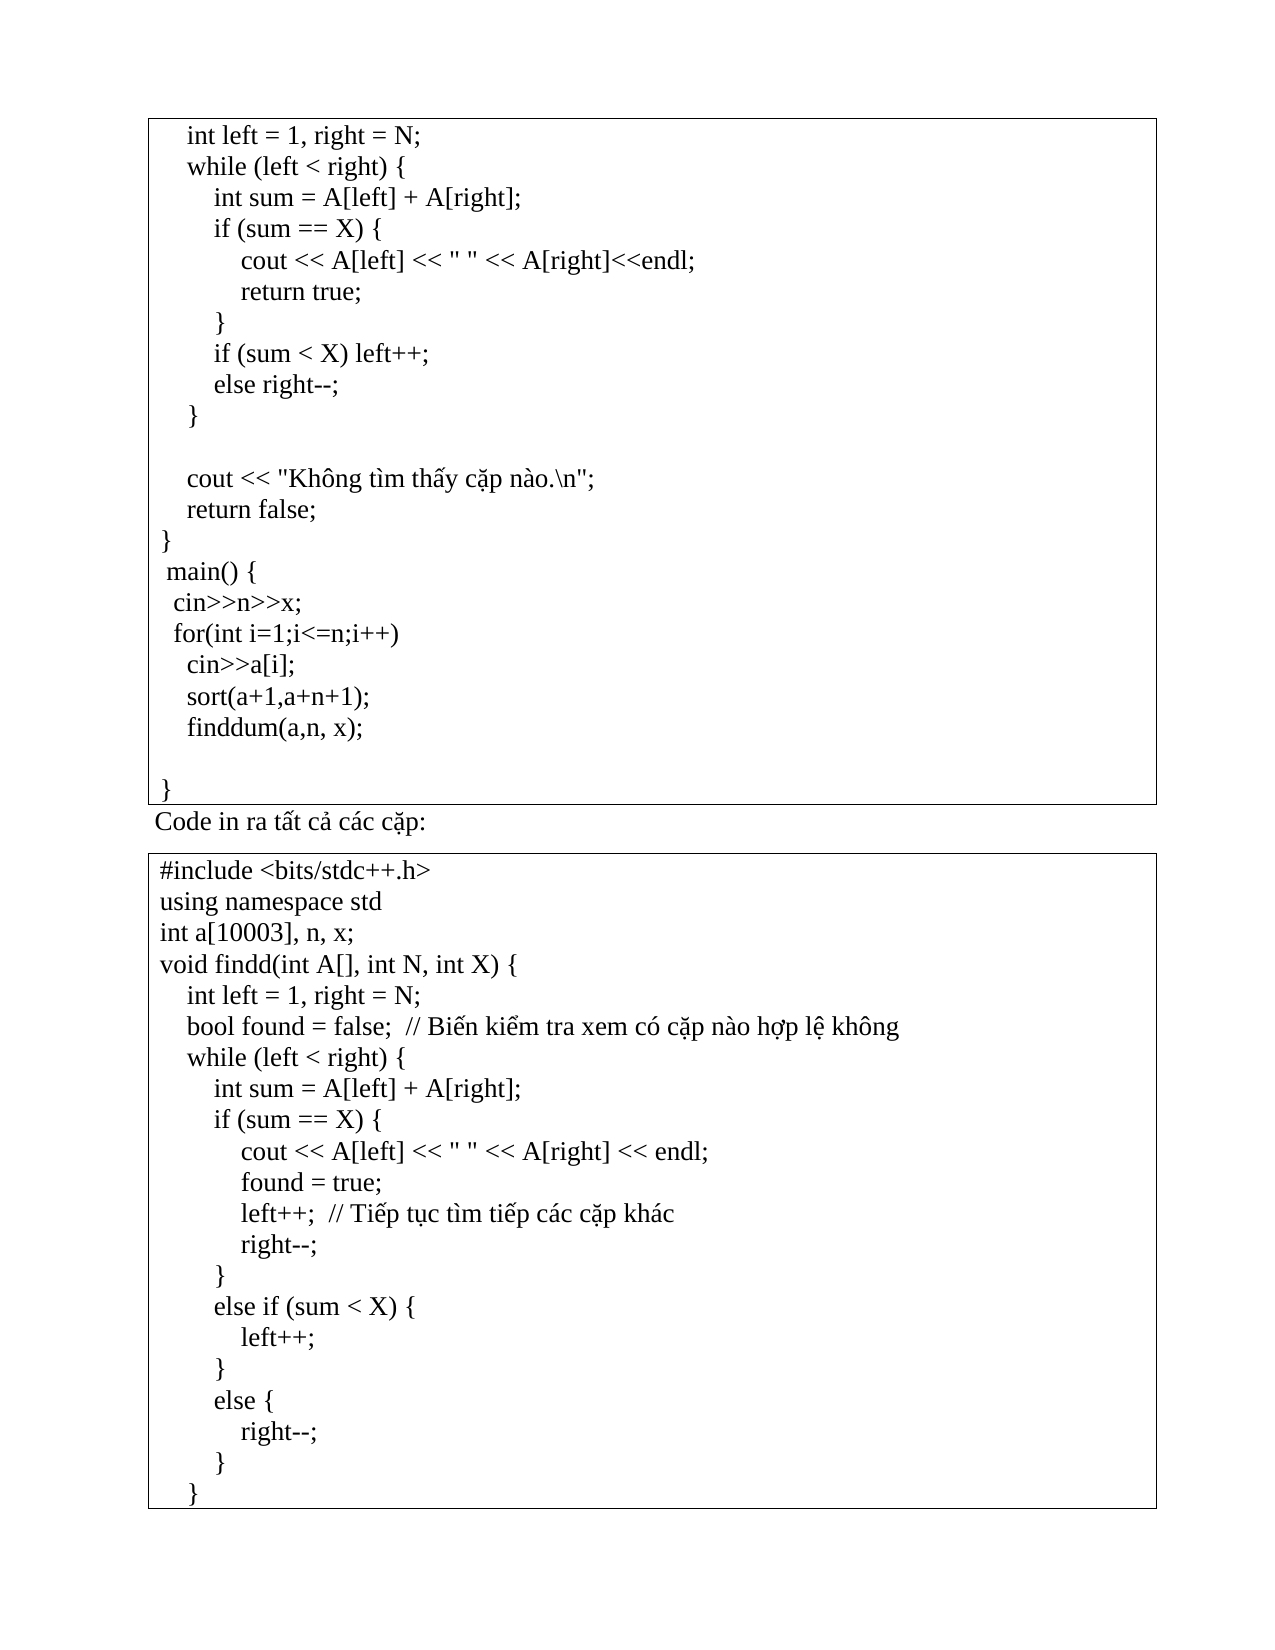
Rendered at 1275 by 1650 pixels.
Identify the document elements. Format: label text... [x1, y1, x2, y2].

text Code in ra tất cả các cặp: [148, 805, 1157, 837]
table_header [149, 119, 1156, 804]
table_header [149, 854, 1156, 1508]
